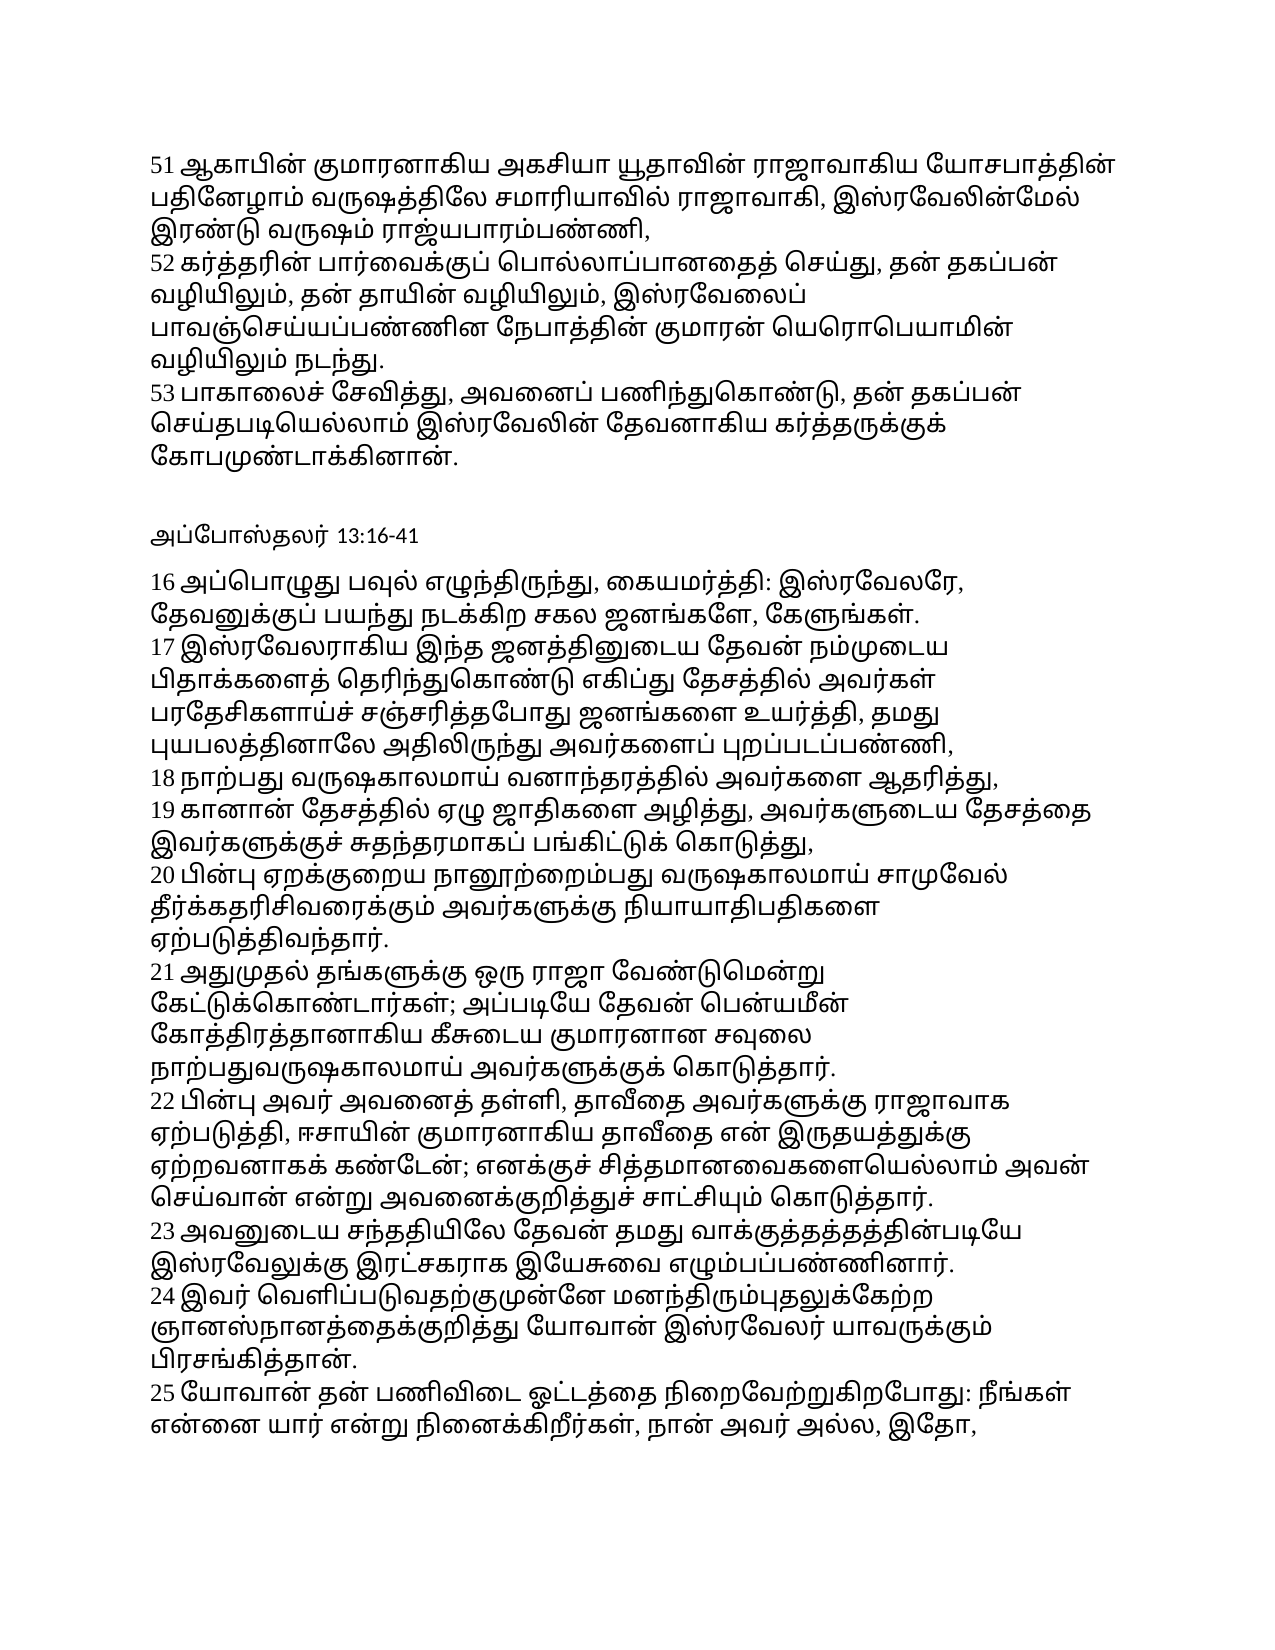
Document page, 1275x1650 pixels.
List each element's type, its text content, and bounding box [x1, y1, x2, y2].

text 24இவர் வெளிப்படுவதற்குமுன்னே மனந்திரும்புதலுக்கேற்ற ஞானஸ்நானத்தைக்குறித்து யோவான் இஸ்ரவேலர் யாவருக்கும் பிரசங்கித்தான். [150, 1281, 1125, 1378]
text அப்போஸ்தலர் 13:16-41 [150, 521, 1125, 549]
text 23அவனுடைய சந்ததியிலே தேவன் தமது வாக்குத்தத்தத்தின்படியே இஸ்ரவேலுக்கு இரட்சகராக இயேசுவை எழும்பப்பண்ணினார். [150, 1216, 1125, 1281]
text 22பின்பு அவர் அவனைத் தள்ளி, தாவீதை அவர்களுக்கு ராஜாவாக ஏற்படுத்தி, ஈசாயின் குமாரனாகிய தாவீதை என் இருதயத்துக்கு ஏற்றவனாகக் கண்டேன்; எனக்குச் சித்தமானவைகளையெல்லாம் அவன் செய்வான் என்று அவனைக்குறித்துச் சாட்சியும் கொடுத்தார். [150, 1086, 1125, 1216]
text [150, 1378, 1125, 1443]
text 18நாற்பது வருஷகாலமாய் வனாந்தரத்தில் அவர்களை ஆதரித்து, [150, 763, 1125, 795]
text 20பின்பு ஏறக்குறைய நானூற்றைம்பது வருஷகாலமாய் சாமுவேல் தீர்க்கதரிசிவரைக்கும் அவர்களுக்கு நியாயாதிபதிகளை ஏற்படுத்திவந்தார். [150, 861, 1125, 957]
text 51ஆகாபின் குமாரனாகிய அகசியா யூதாவின் ராஜாவாகிய யோசபாத்தின் பதினேழாம் வருஷத்திலே சமாரியாவில் ராஜாவாகி, இஸ்ரவேலின்மேல் இரண்டு வருஷம் ராஜ்யபாரம்பண்ணி, [150, 150, 1125, 248]
text 21அதுமுதல் தங்களுக்கு ஒரு ராஜா வேண்டுமென்று கேட்டுக்கொண்டார்கள்; அப்படியே தேவன் பென்யமீன் கோத்திரத்தானாகிய கீசுடைய குமாரனான சவுலை நாற்பதுவருஷகாலமாய் அவர்களுக்குக் கொடுத்தார். [150, 957, 1125, 1086]
text 52கர்த்தரின் பார்வைக்குப் பொல்லாப்பானதைத் செய்து, தன் தகப்பன் வழியிலும், தன் தாயின் வழியிலும், இஸ்ரவேலைப் பாவஞ்செய்யப்பண்ணின நேபாத்தின் குமாரன் யெரொபெயாமின் வழியிலும் நடந்து. [150, 248, 1125, 378]
text 19கானான் தேசத்தில் ஏழு ஜாதிகளை அழித்து, அவர்களுடைய தேசத்தை இவர்களுக்குச் சுதந்தரமாகப் பங்கிட்டுக் கொடுத்து, [150, 795, 1125, 861]
text 53பாகாலைச் சேவித்து, அவனைப் பணிந்துகொண்டு, தன் தகப்பன் செய்தபடியெல்லாம் இஸ்ரவேலின் தேவனாகிய கர்த்தருக்குக் கோபமுண்டாக்கினான். [150, 378, 1125, 474]
text 16அப்பொழுது பவுல் எழுந்திருந்து, கையமர்த்தி: இஸ்ரவேலரே, தேவனுக்குப் பயந்து நடக்கிற சகல ஜனங்களே, கேளுங்கள். [150, 567, 1125, 632]
text 17இஸ்ரவேலராகிய இந்த ஜனத்தினுடைய தேவன் நம்முடைய பிதாக்களைத் தெரிந்துகொண்டு எகிப்து தேசத்தில் அவர்கள் பரதேசிகளாய்ச் சஞ்சரித்தபோது ஜனங்களை உயர்த்தி, தமது புயபலத்தினாலே அதிலிருந்து அவர்களைப் புறப்படப்பண்ணி, [150, 632, 1125, 763]
